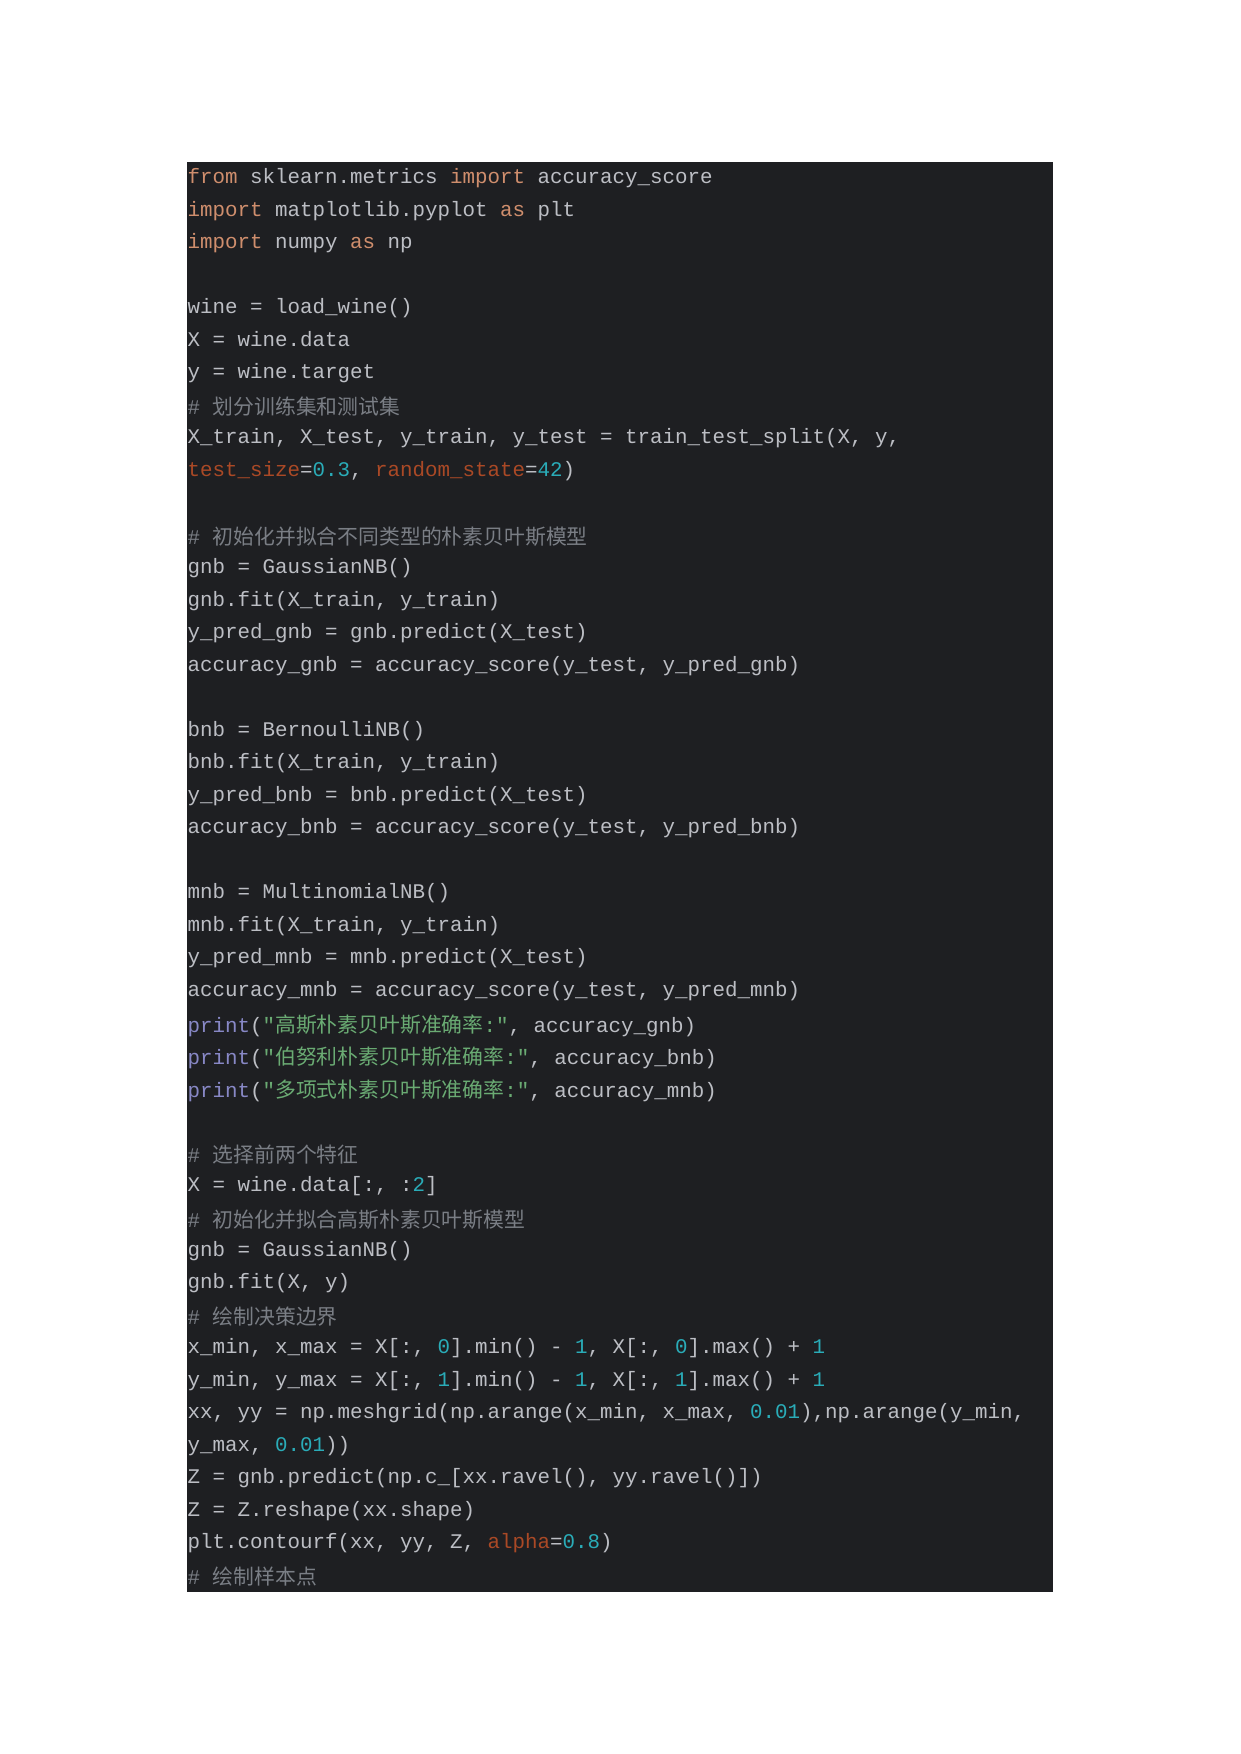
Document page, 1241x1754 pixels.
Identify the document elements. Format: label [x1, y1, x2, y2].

text [187, 162, 1053, 1592]
